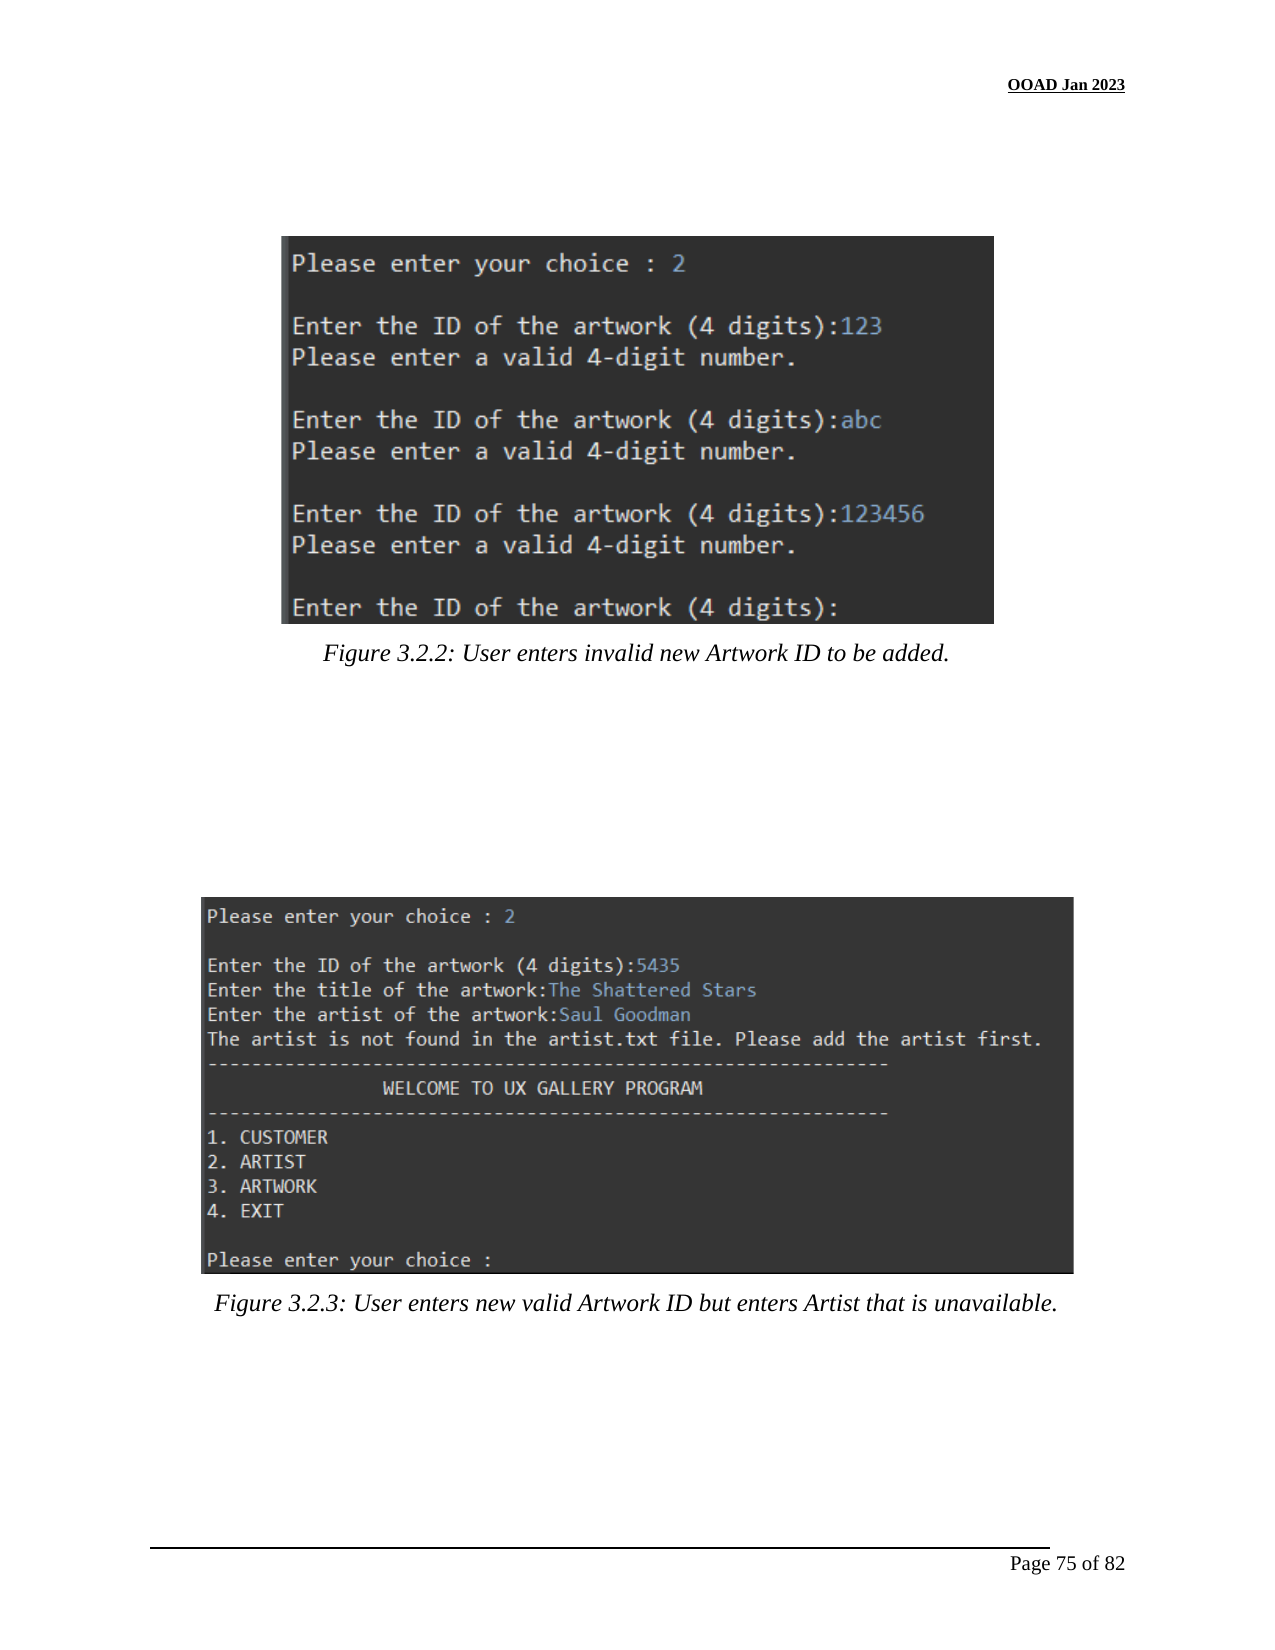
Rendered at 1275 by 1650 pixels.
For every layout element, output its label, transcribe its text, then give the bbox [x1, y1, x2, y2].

text Figure 3.2.2: User enters invalid new Artwork ID to be added. [150, 638, 1125, 667]
picture [281, 236, 994, 624]
text Figure 3.2.3: User enters new valid Artwork ID but enters Artist that is unavailable. [150, 1288, 1125, 1317]
picture [201, 897, 1074, 1274]
